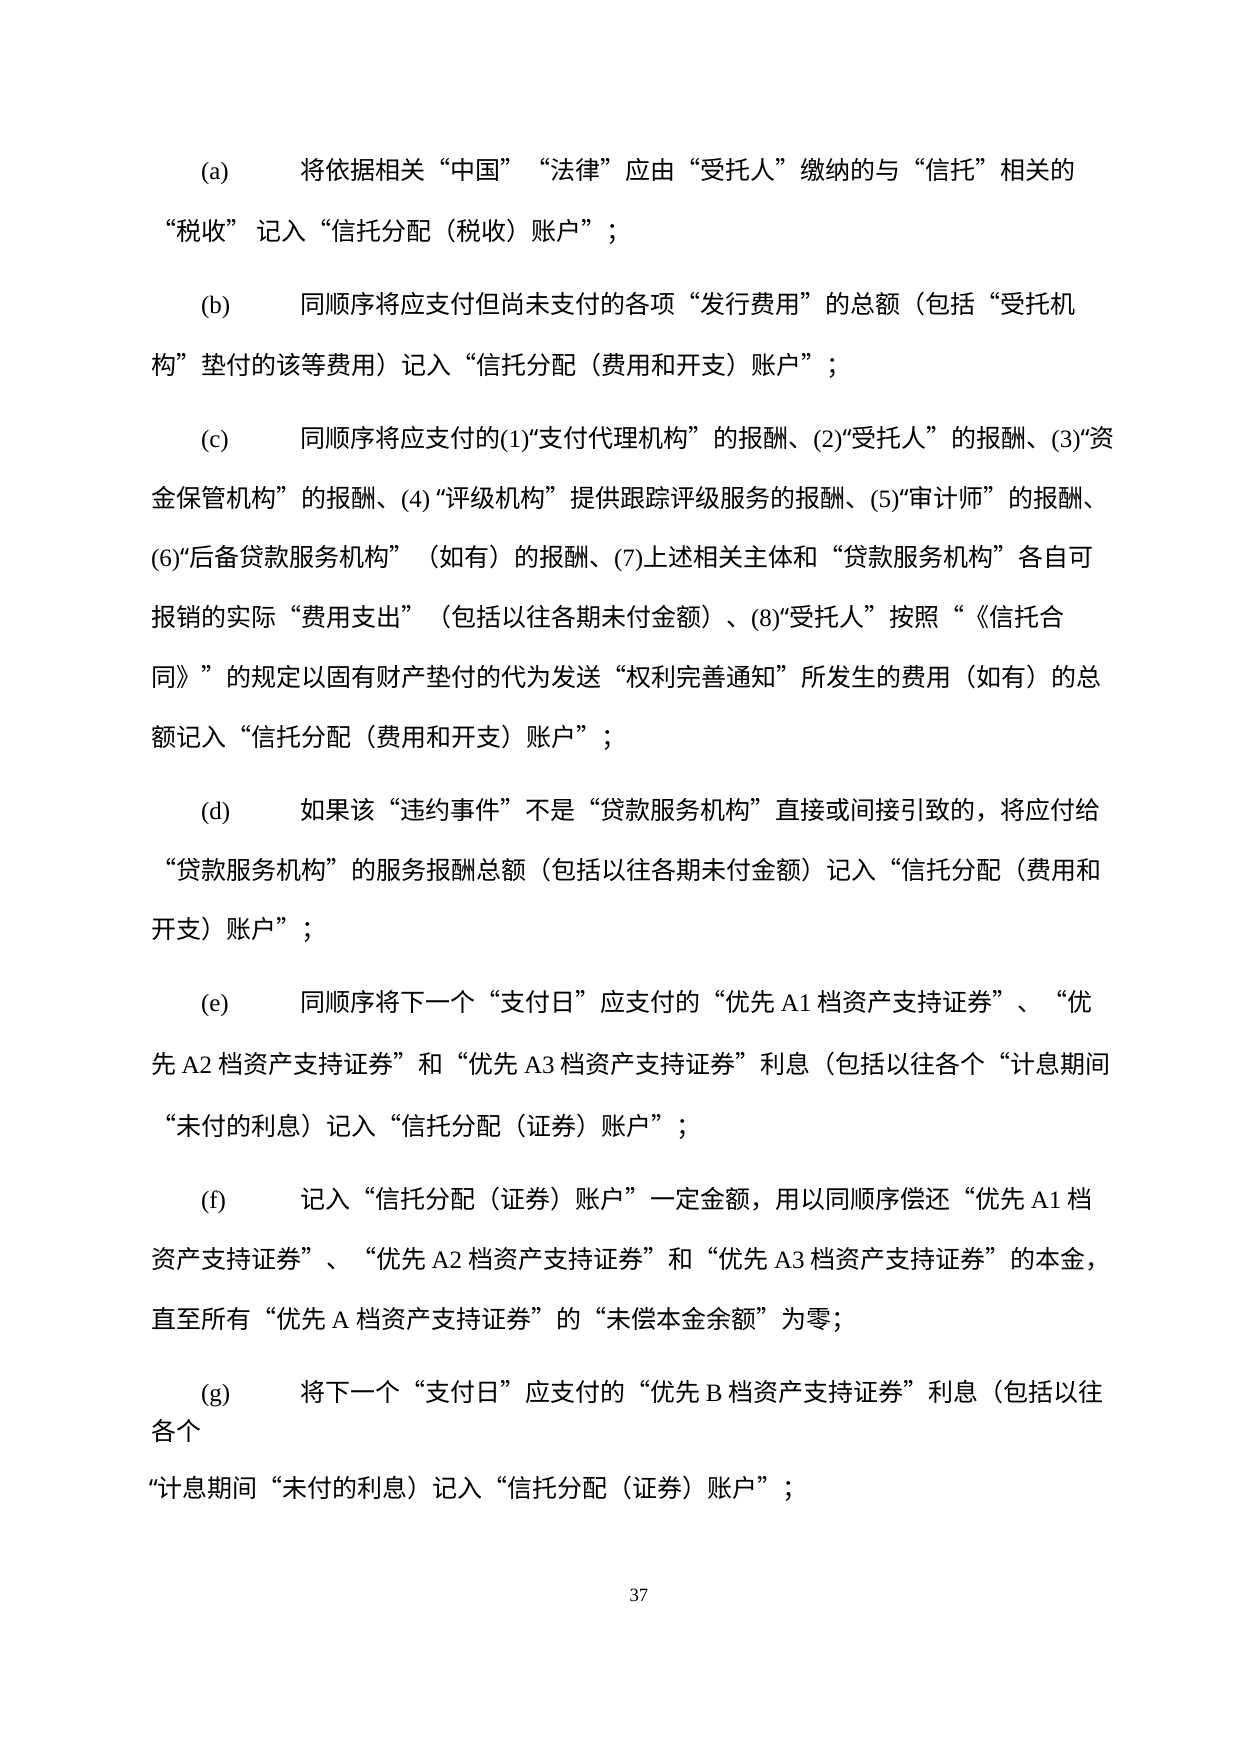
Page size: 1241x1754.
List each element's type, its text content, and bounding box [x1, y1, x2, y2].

list 如果该“违约事件”不是“贷款服务机构”直接或间接引致的，将应付给“贷款服务机构”的服务报酬总额（包括以往各期未付金额）记入“信托分配（费用和开支）账户”； [151, 790, 1115, 946]
list 记入“信托分配（证券）账户”一定金额，用以同顺序偿还“优先 A1 档资产支持证券”、“优先 A2 档资产支持证券”和“优先 A3 档资产支持证券”的本金，直至所有“优先 A 档资产支持证券”的“未偿本金余额”为零； [151, 1179, 1115, 1335]
list 将依据相关“中国”“法律”应由“受托人”缴纳的与“信托”相关的“税收” 记入“信托分配（税收）账户”； [151, 151, 1115, 248]
list 将下一个“支付日”应支付的“优先 B 档资产支持证券”利息（包括以往各个 [151, 1372, 1115, 1447]
text “计息期间“未付的利息）记入“信托分配（证券）账户”； [148, 1469, 1115, 1505]
list 同顺序将应支付的(1)“支付代理机构”的报酬、(2)“受托人”的报酬、(3)“资金保管机构”的报酬、(4) “评级机构”提供跟踪评级服务的报酬、(5)“审计师”的报酬、(6)“后备贷款服务机构”（如有）的报酬、(7)上述相关主体和“贷款服务机构”各自可报销的实际“费用支出”（包括以往各期未付金额）、(8)“受托人”按照“《信托合同》”的规定以固有财产垫付的代为发送“权利完善通知”所发生的费用（如有）的总额记入“信托分配（费用和开支）账户”； [151, 418, 1115, 753]
list 同顺序将下一个“支付日”应支付的“优先 A1 档资产支持证券”、“优先 A2 档资产支持证券”和“优先 A3 档资产支持证券”利息（包括以往各个“计息期间“未付的利息）记入“信托分配（证券）账户”； [151, 983, 1115, 1142]
list 同顺序将应支付但尚未支付的各项“发行费用”的总额（包括“受托机构”垫付的该等费用）记入“信托分配（费用和开支）账户”； [151, 284, 1115, 382]
